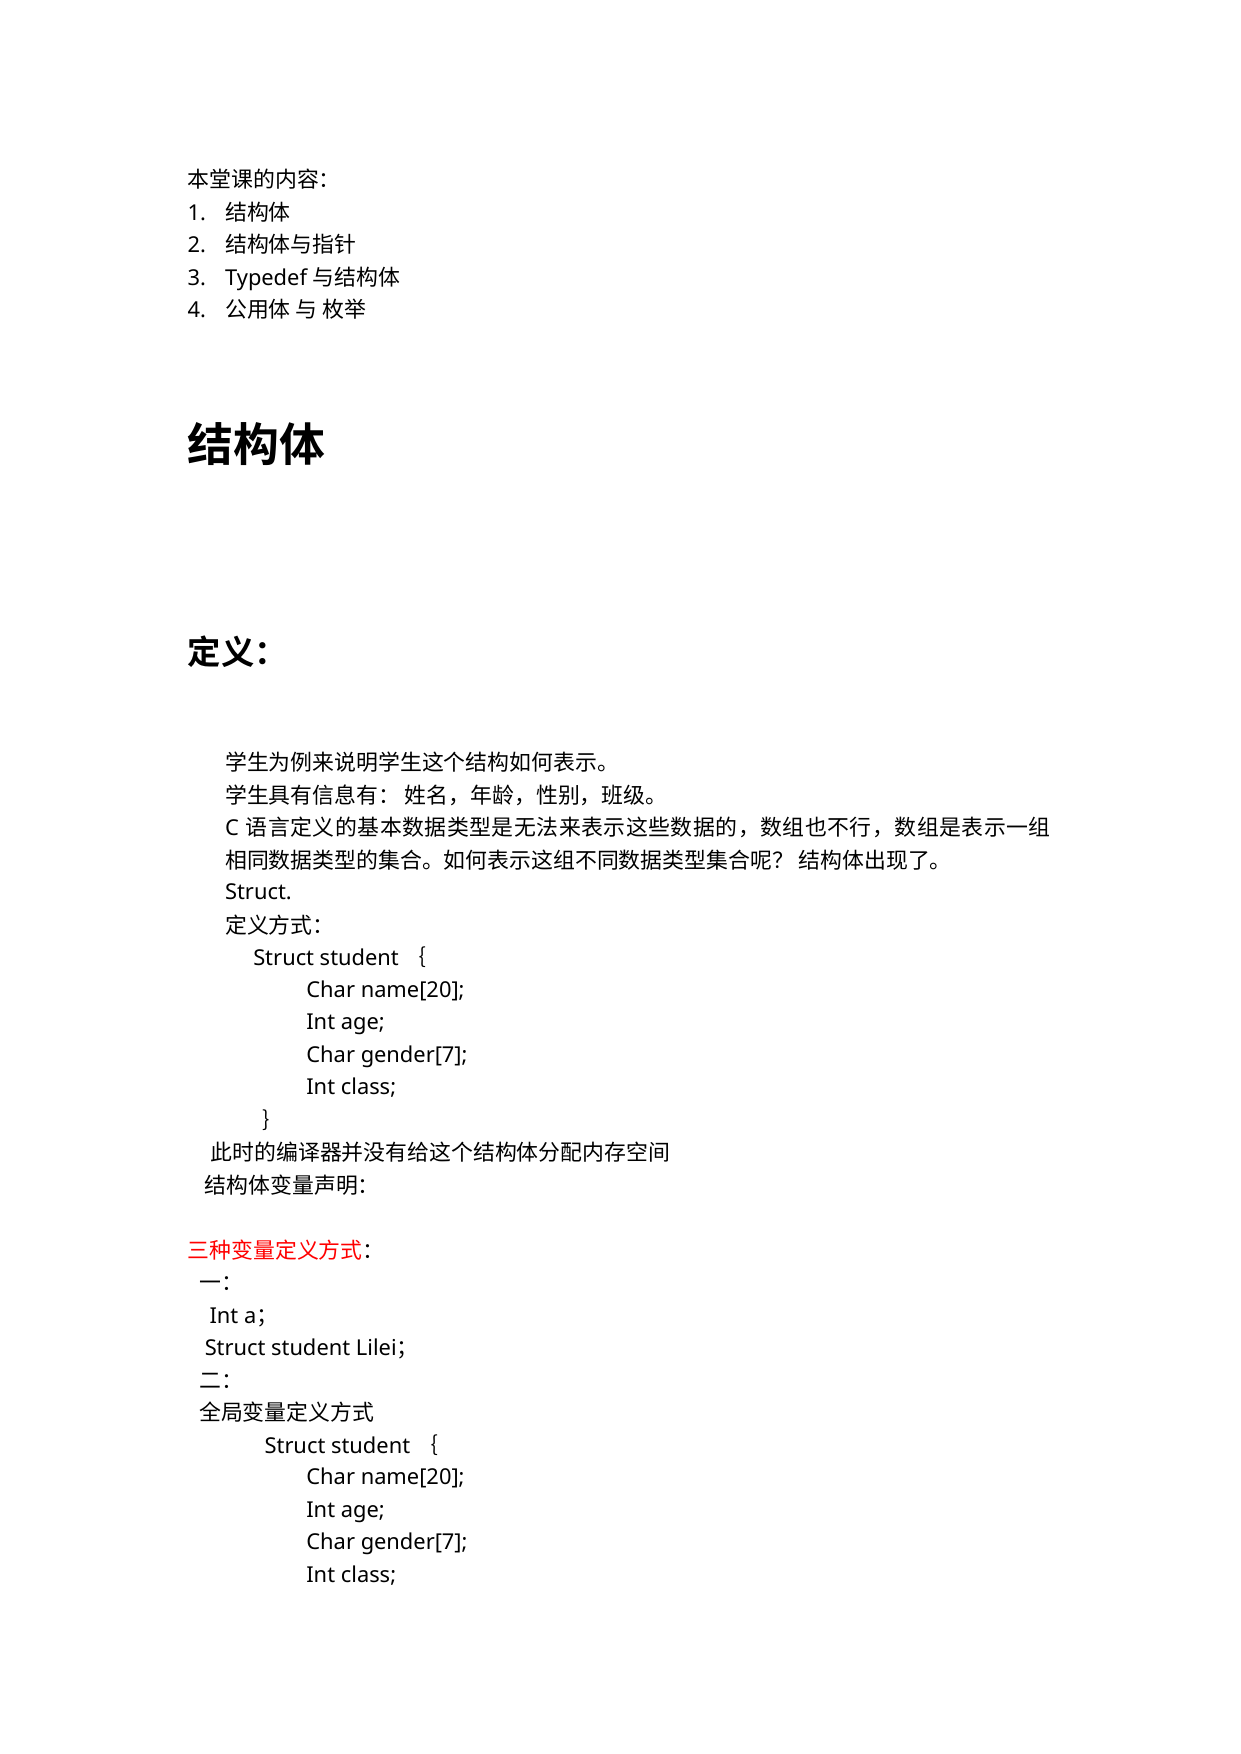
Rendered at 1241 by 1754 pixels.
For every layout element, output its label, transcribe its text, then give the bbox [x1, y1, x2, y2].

list Char gender[7]; [262, 1037, 1053, 1070]
text 结构体变量声明： [187, 1167, 1053, 1200]
text Int a； [187, 1297, 1053, 1330]
text Struct student ｛ [187, 940, 1053, 972]
text 全局变量定义方式 [187, 1395, 1053, 1427]
text 一： [187, 1265, 1053, 1297]
text 二： [187, 1362, 1053, 1395]
subtitle 结构体 [187, 392, 1053, 490]
text 三种变量定义方式： [187, 1232, 1053, 1265]
text 此时的编译器并没有给这个结构体分配内存空间 [187, 1135, 1053, 1167]
list 公用体 与 枚举 [187, 292, 1053, 324]
list Char name[20]; [262, 972, 1053, 1005]
text 本堂课的内容： [187, 162, 1053, 194]
list Char name[20]; [262, 1460, 1053, 1492]
list 结构体与指针 [187, 227, 1053, 259]
list Int age; [262, 1005, 1053, 1037]
list Char gender[7]; [262, 1525, 1053, 1557]
list Int age; [262, 1492, 1053, 1525]
list Typedef 与结构体 [187, 259, 1053, 292]
subtitle 定义： [187, 618, 1053, 683]
list ｝ [262, 1102, 1053, 1135]
text Struct student Lilei； [187, 1330, 1053, 1362]
list Int class; [262, 1070, 1053, 1102]
list Int class; [262, 1557, 1053, 1590]
list Struct. [225, 875, 1053, 907]
text Struct student ｛ [187, 1427, 1053, 1460]
list 结构体 [187, 194, 1053, 227]
list 定义方式： [225, 907, 1053, 940]
list 学生为例来说明学生这个结构如何表示。 [225, 745, 1053, 777]
list 学生具有信息有： 姓名，年龄，性别，班级。 [225, 777, 1053, 810]
list C 语言定义的基本数据类型是无法来表示这些数据的，数组也不行，数组是表示一组相同数据类型的集合。如何表示这组不同数据类型集合呢？ 结构体出现了。 [225, 810, 1053, 875]
